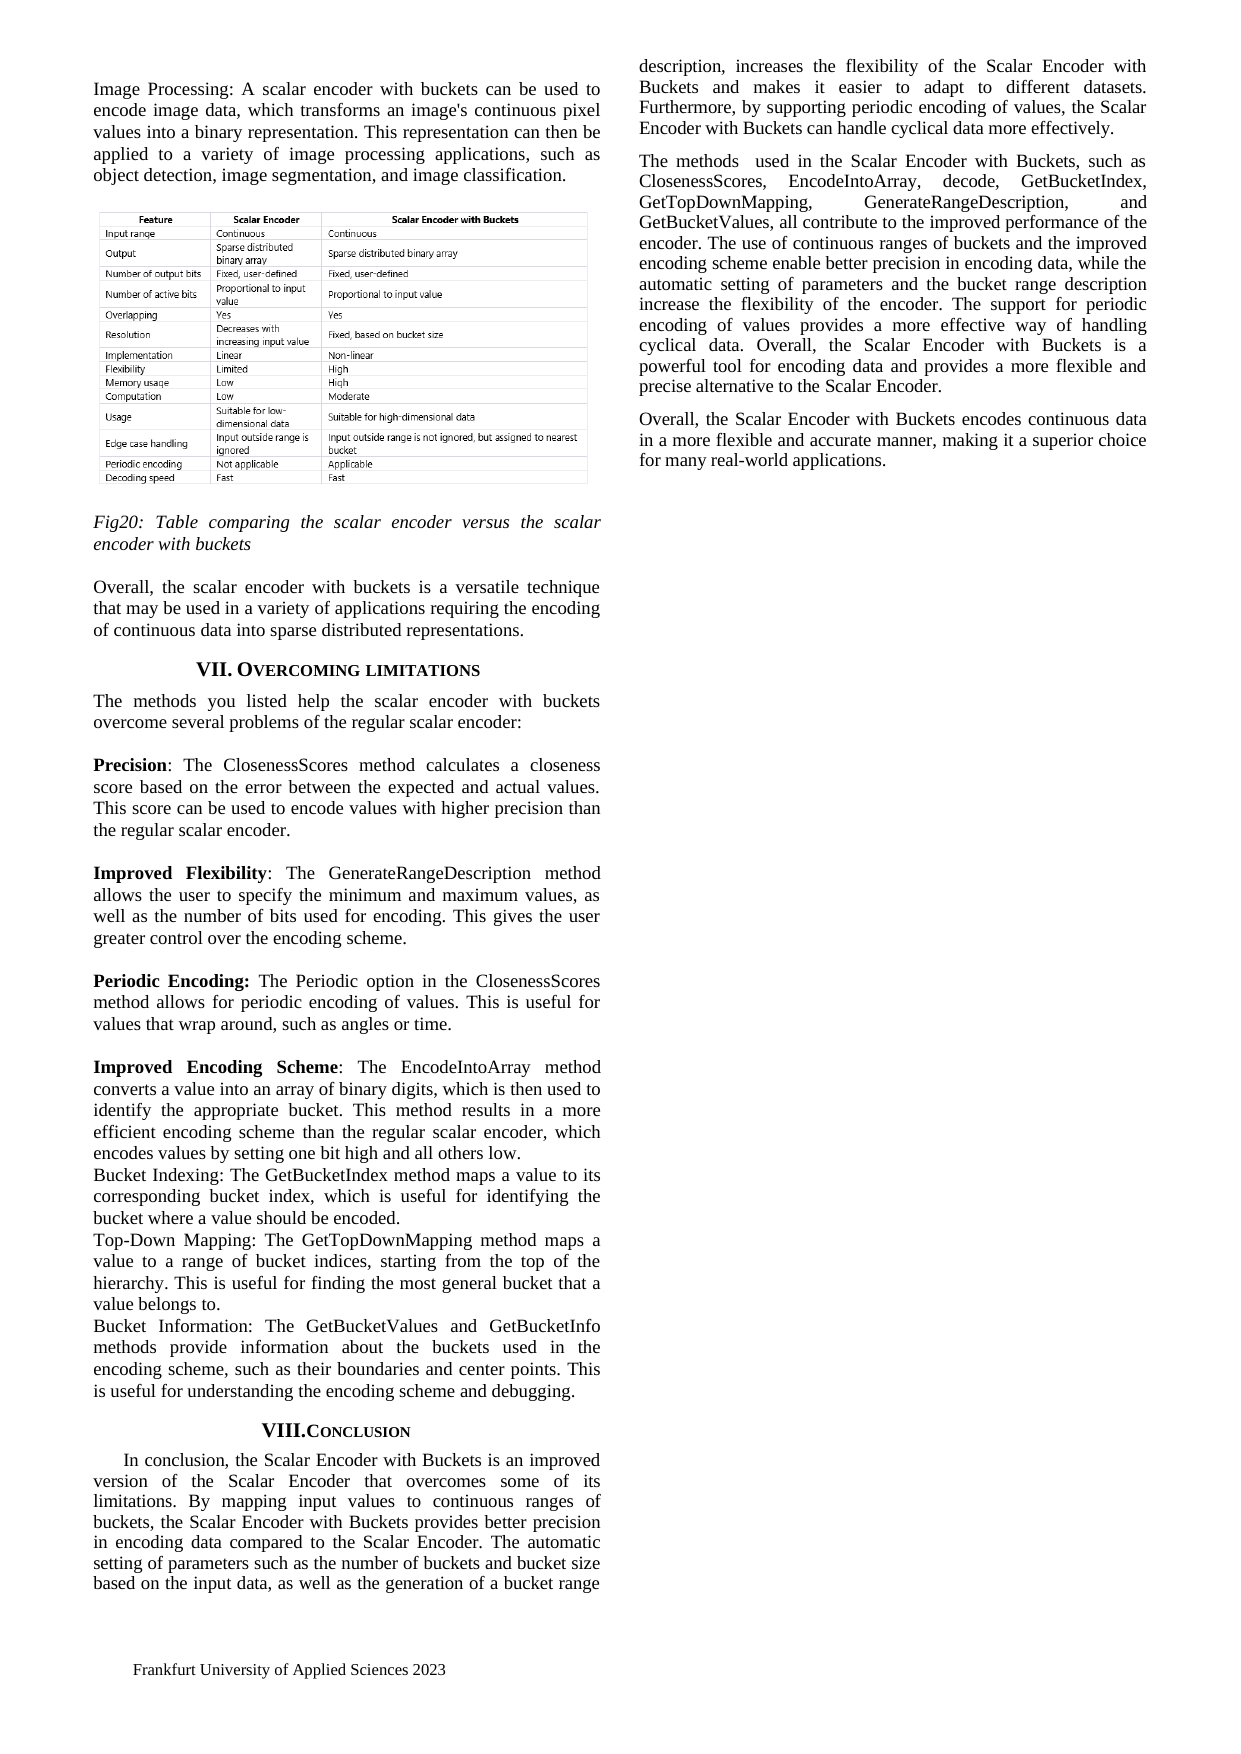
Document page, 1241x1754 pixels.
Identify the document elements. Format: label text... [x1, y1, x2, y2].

subtitle Overcoming limitations [93, 657, 601, 681]
text Top-Down Mapping: The GetTopDownMapping method maps a value to a range of bucket indices, starting from the top of the hierarchy. This is useful for finding the most general bucket that a value belongs to. [93, 1228, 601, 1315]
text Overall, the Scalar Encoder with Buckets encodes continuous data in a more flexible and accurate manner, making it a superior choice for many real-world applications. [639, 409, 1147, 471]
text Improved Encoding Scheme: The EncodeIntoArray method converts a value into an array of binary digits, which is then used to identify the appropriate bucket. This method results in a more efficient encoding scheme than the regular scalar encoder, which encodes values by setting one bit high and all others low. [93, 1056, 601, 1164]
text Improved Flexibility: The GenerateRangeDescription method allows the user to specify the minimum and maximum values, as well as the number of bits used for encoding. This gives the user greater control over the encoding scheme. [93, 862, 601, 948]
picture [93, 207, 600, 490]
text Periodic Encoding: The Periodic option in the ClosenessScores method allows for periodic encoding of values. This is useful for values that wrap around, such as angles or time. [93, 970, 601, 1034]
text Precision: The ClosenessScores method calculates a closeness score based on the error between the expected and actual values. This score can be used to encode values with higher precision than the regular scalar encoder. [93, 754, 601, 840]
text The methods you listed help the scalar encoder with buckets overcome several problems of the regular scalar encoder: [93, 689, 601, 733]
text Image Processing: A scalar encoder with buckets can be used to encode image data, which transforms an image's continuous pixel values into a binary representation. This representation can then be applied to a variety of image processing applications, such as object detection, image segmentation, and image classification. [93, 78, 601, 186]
text Bucket Information: The GetBucketValues and GetBucketInfo methods provide information about the buckets used in the encoding scheme, such as their boundaries and center points. This is useful for understanding the encoding scheme and debugging. [93, 1315, 601, 1401]
subtitle Conclusion [93, 1418, 601, 1442]
text Bucket Indexing: The GetBucketIndex method maps a value to its corresponding bucket index, which is useful for identifying the bucket where a value should be encoded. [93, 1164, 601, 1228]
text Overall, the scalar encoder with buckets is a versatile technique that may be used in a variety of applications requiring the encoding of continuous data into sparse distributed representations. [93, 576, 601, 640]
text Fig20: Table comparing the scalar encoder versus the scalar encoder with buckets [93, 511, 601, 554]
